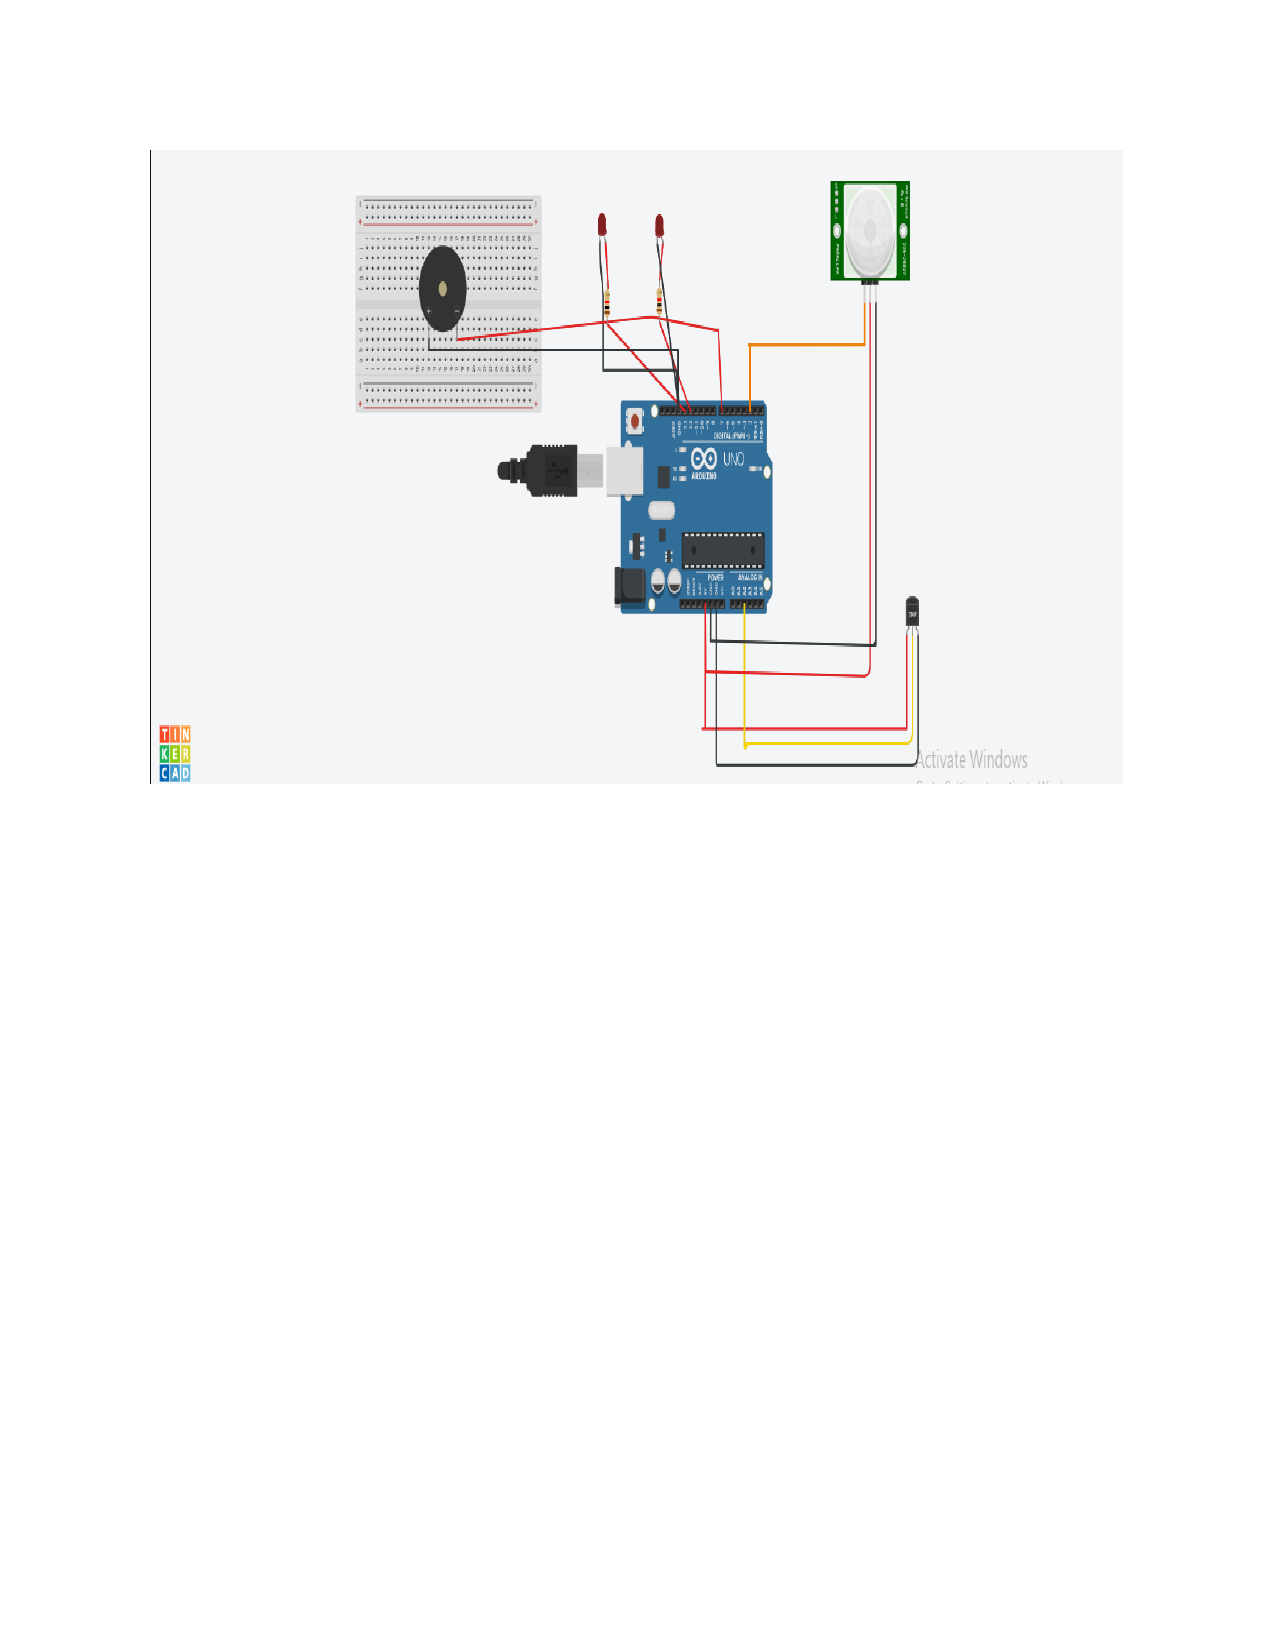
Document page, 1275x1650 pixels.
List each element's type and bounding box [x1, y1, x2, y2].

picture [150, 150, 1123, 784]
